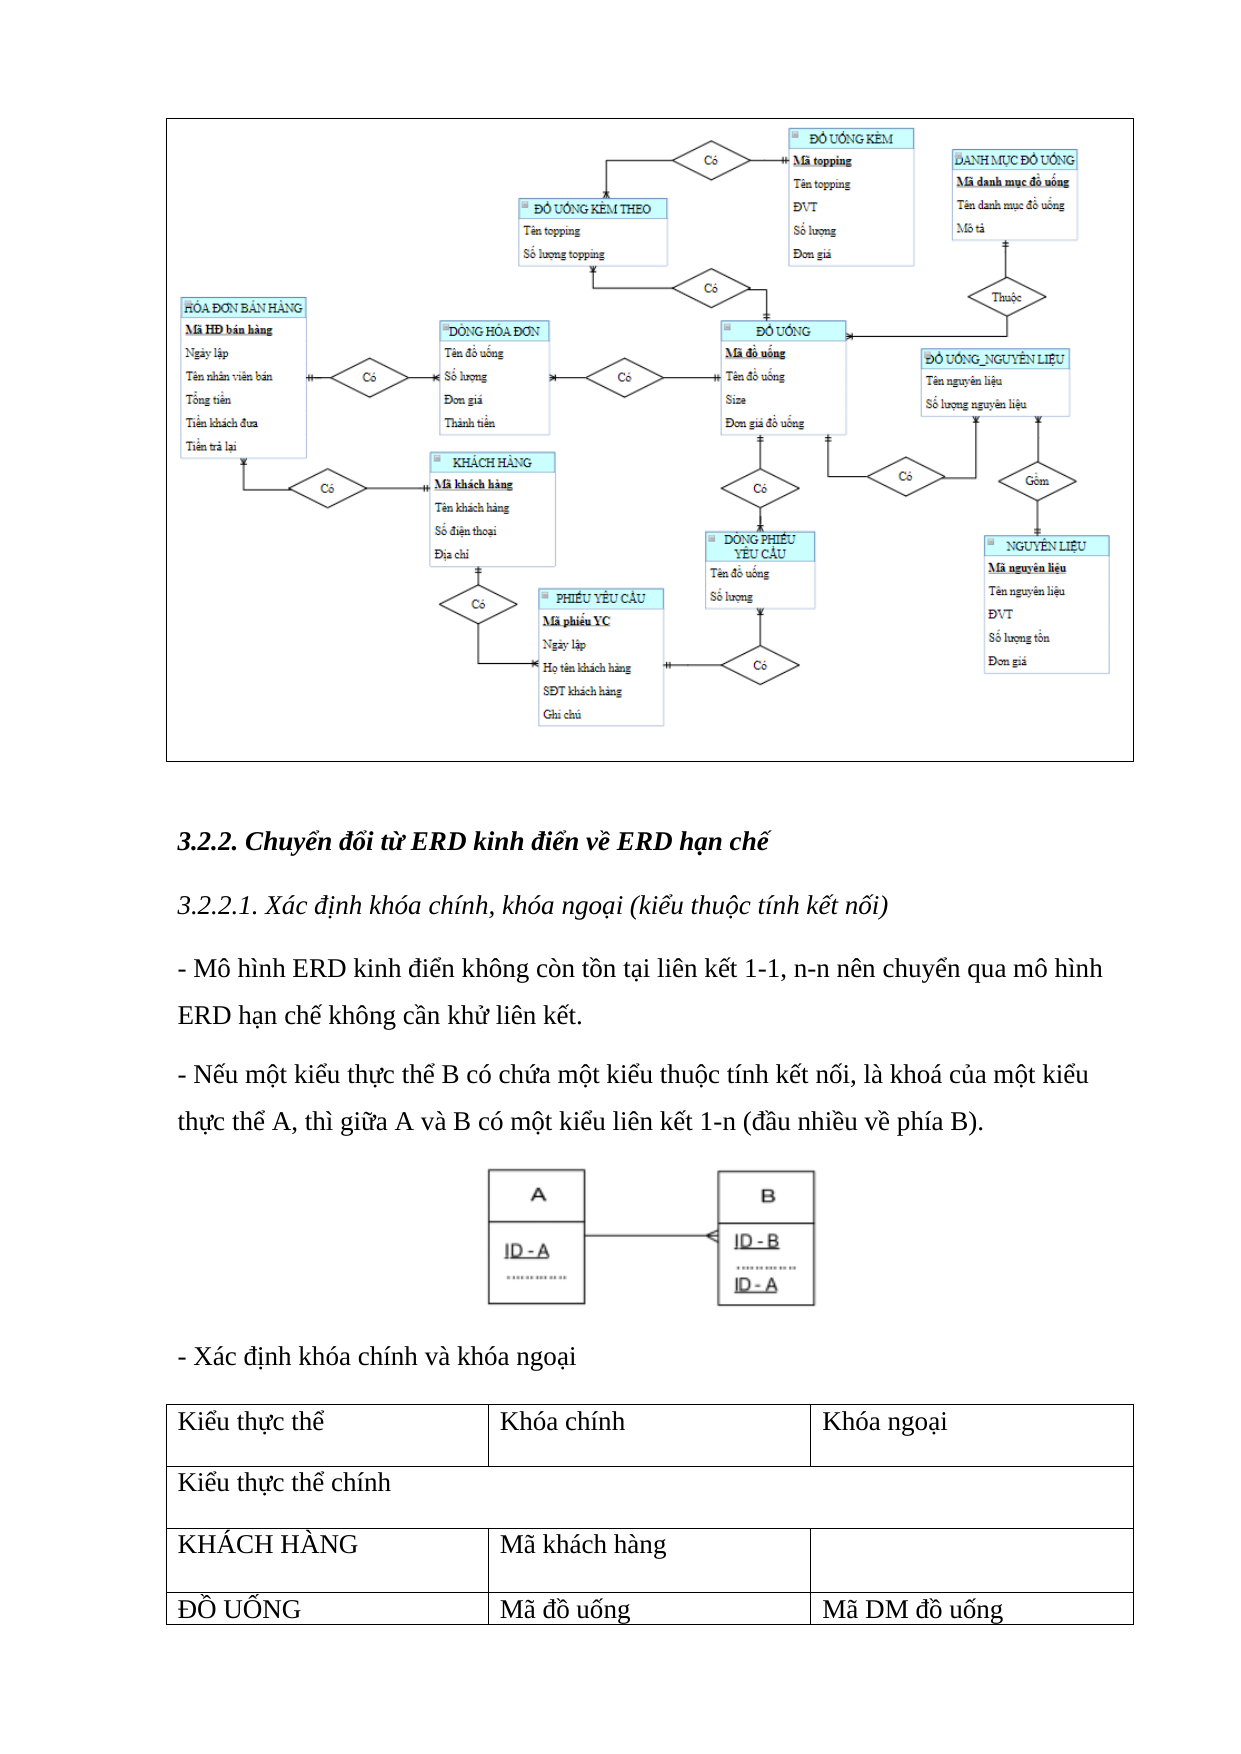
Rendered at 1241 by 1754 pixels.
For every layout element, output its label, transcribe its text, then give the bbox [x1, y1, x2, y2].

text - Nếu một kiểu thực thể B có chứa một kiểu thuộc tính kết nối, là khoá của một kiểu thực thể A, thì giữa A và B có một kiểu liên kết 1-n (đầu nhiều về phía B). [177, 1058, 1122, 1136]
picture [177, 119, 1122, 732]
table_cell Mã đồ uống [489, 1593, 810, 1624]
table_header Kiểu thực thể [167, 1405, 488, 1466]
table_cell [811, 1529, 1133, 1592]
text - Xác định khóa chính và khóa ngoại [177, 1340, 1122, 1371]
picture [479, 1163, 820, 1314]
table_cell ĐỒ UỐNG [167, 1593, 488, 1624]
table_cell Kiểu thực thể chính [167, 1467, 1133, 1527]
table_header Khóa chính [489, 1405, 810, 1466]
table_header Khóa ngoại [811, 1405, 1133, 1466]
text 3.2.2. Chuyển đổi từ ERD kinh điển về ERD hạn chế [177, 825, 1122, 857]
table_cell Mã khách hàng [489, 1529, 810, 1592]
table_cell KHÁCH HÀNG [167, 1529, 488, 1592]
table_cell Mã DM đồ uống [811, 1593, 1133, 1624]
text - Mô hình ERD kinh điển không còn tồn tại liên kết 1-1, n-n nên chuyển qua mô hình ERD hạn chế không cần khử liên kết. [177, 952, 1122, 1030]
table_header [167, 119, 1133, 761]
text 3.2.2.1. Xác định khóa chính, khóa ngoại (kiểu thuộc tính kết nối) [177, 889, 1122, 920]
